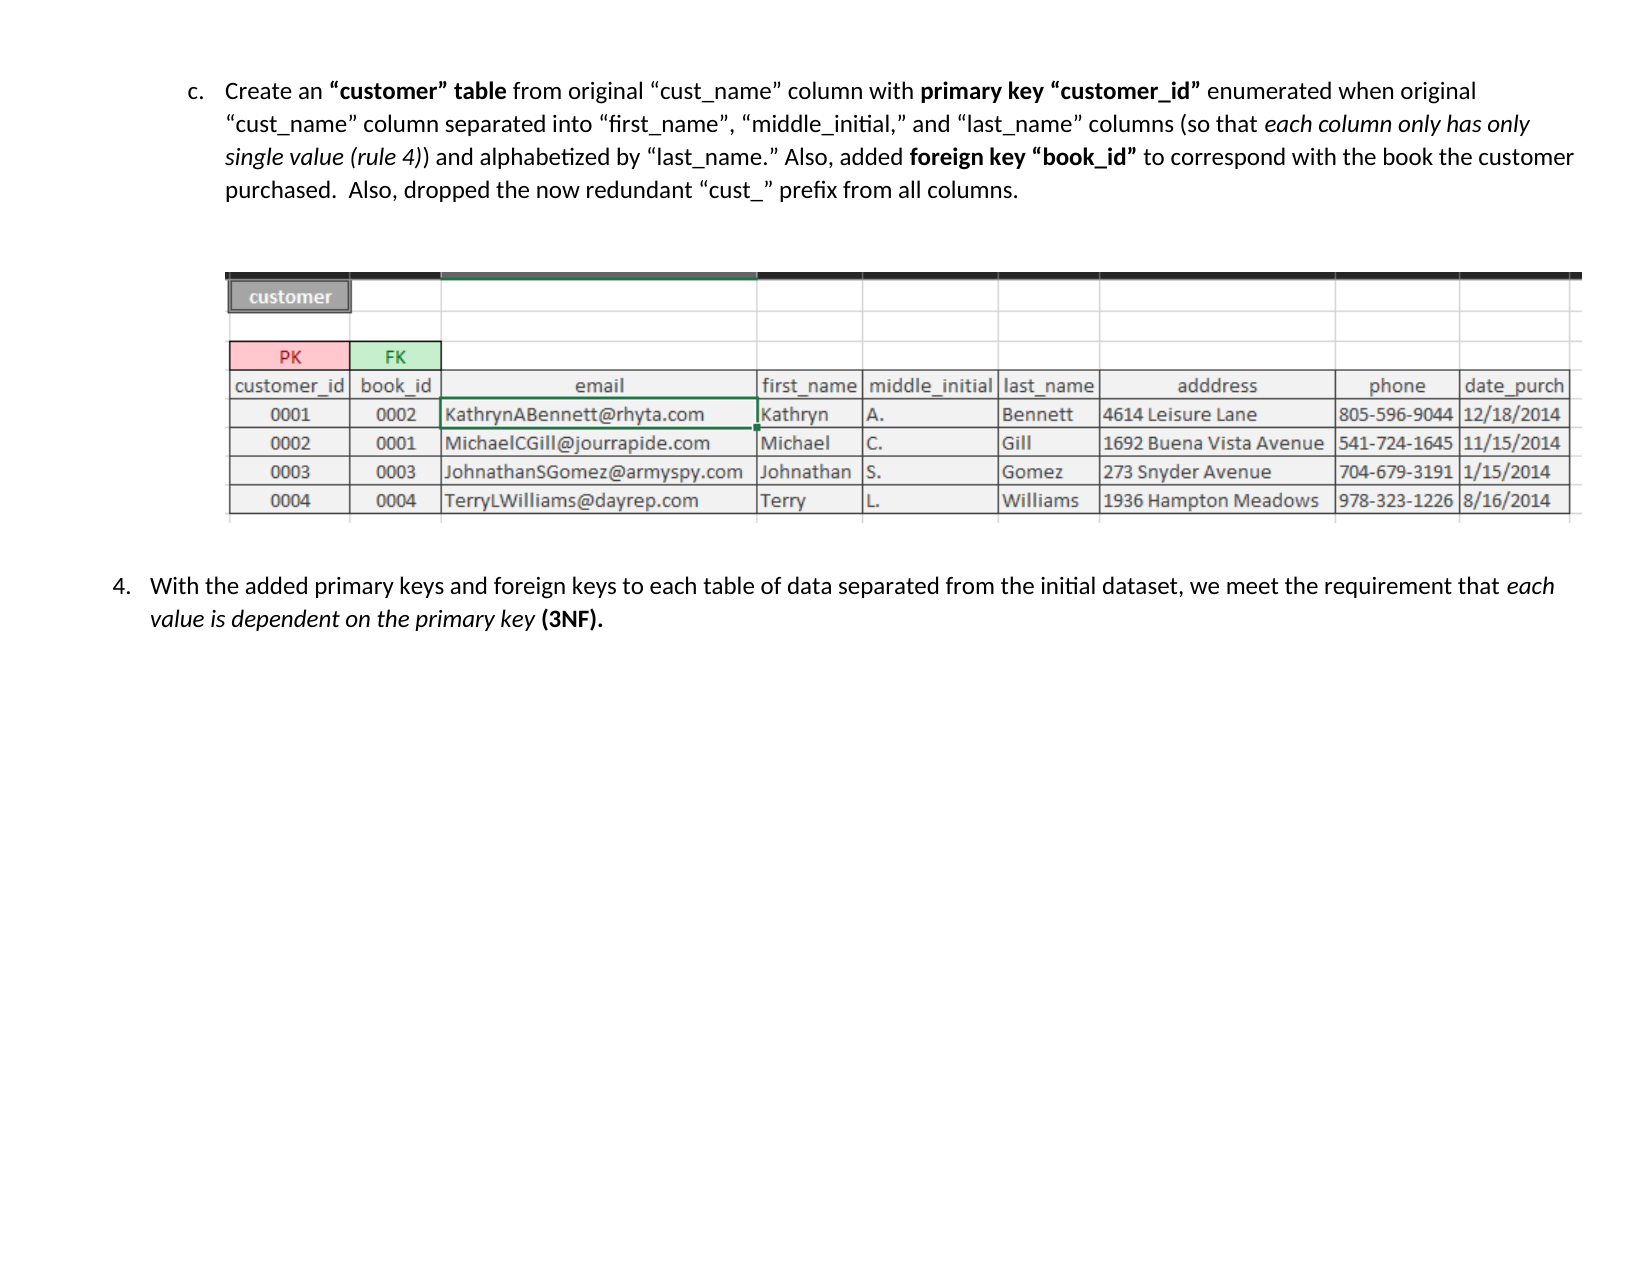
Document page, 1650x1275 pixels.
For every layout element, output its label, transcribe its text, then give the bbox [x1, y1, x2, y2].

list Create an “customer” table from original “cust_name” column with primary key “customer_id” enumerated when original “cust_name” column separated into “first_name”, “middle_initial,” and “last_name” columns (so that each column only has only single value (rule 4)) and alphabetized by “last_name.” Also, added foreign key “book_id” to correspond with the book the customer purchased. Also, dropped the now redundant “cust_” prefix from all columns. [187, 75, 1575, 204]
picture [225, 272, 1582, 523]
list With the added primary keys and foreign keys to each table of data separated from the initial dataset, we meet the requirement that each value is dependent on the primary key (3NF). [112, 570, 1575, 634]
